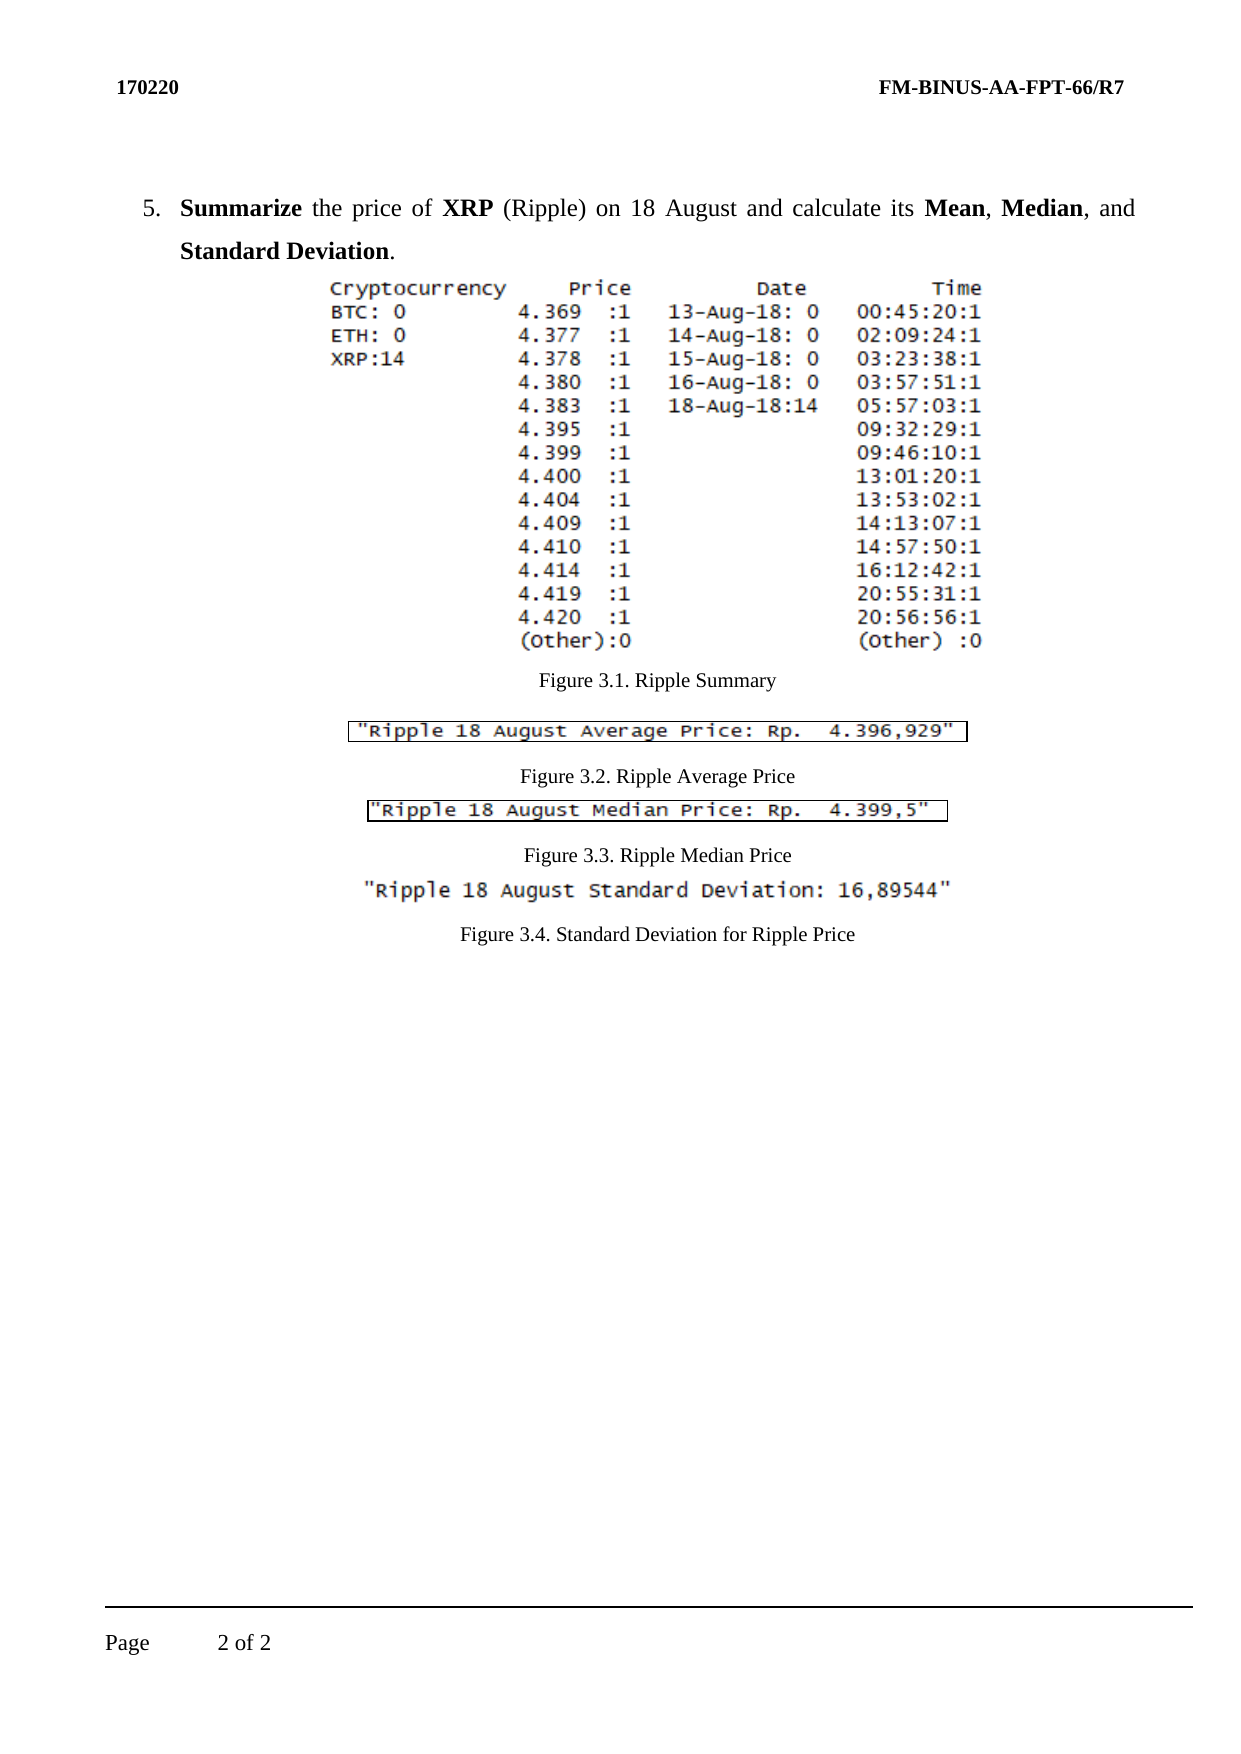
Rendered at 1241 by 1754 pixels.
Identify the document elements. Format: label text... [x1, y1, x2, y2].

picture [369, 801, 947, 820]
text Figure 3.2. Ripple Average Price [180, 764, 1135, 788]
list Figure 3.1. Ripple Summary [180, 668, 1135, 692]
list Summarize the price of XRP (Ripple) on 18 August and calculate its Mean, Median, and Standard Deviation. [142, 193, 1135, 264]
text Figure 3.3. Ripple Median Price [180, 843, 1135, 867]
picture [349, 722, 966, 741]
text Figure 3.4. Standard Deviation for Ripple Price [180, 922, 1135, 946]
picture [328, 278, 987, 654]
picture [357, 878, 958, 904]
